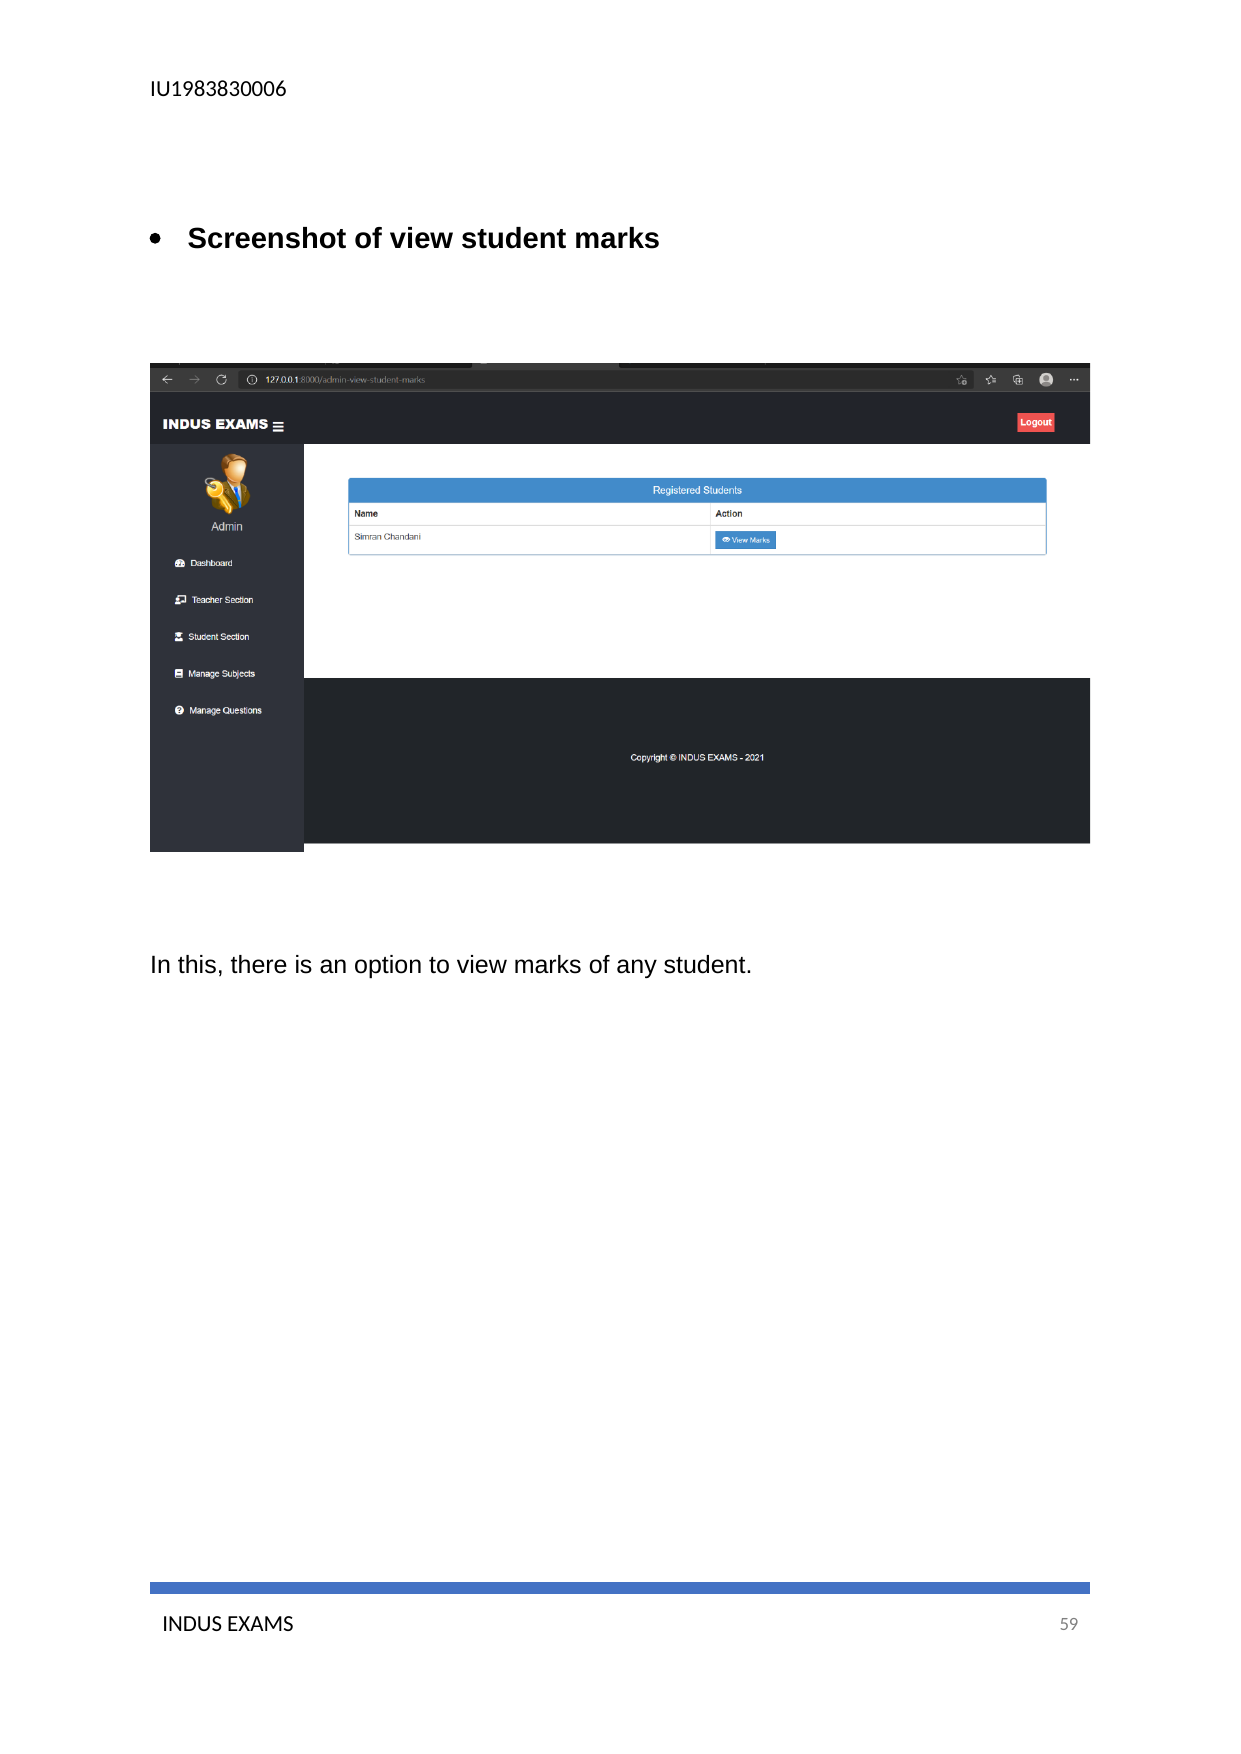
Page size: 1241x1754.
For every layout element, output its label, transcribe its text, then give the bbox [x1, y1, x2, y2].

text In this, there is an option to view marks of any student. [150, 950, 1090, 979]
list Screenshot of view student marks [150, 221, 1090, 255]
picture [150, 363, 1091, 852]
